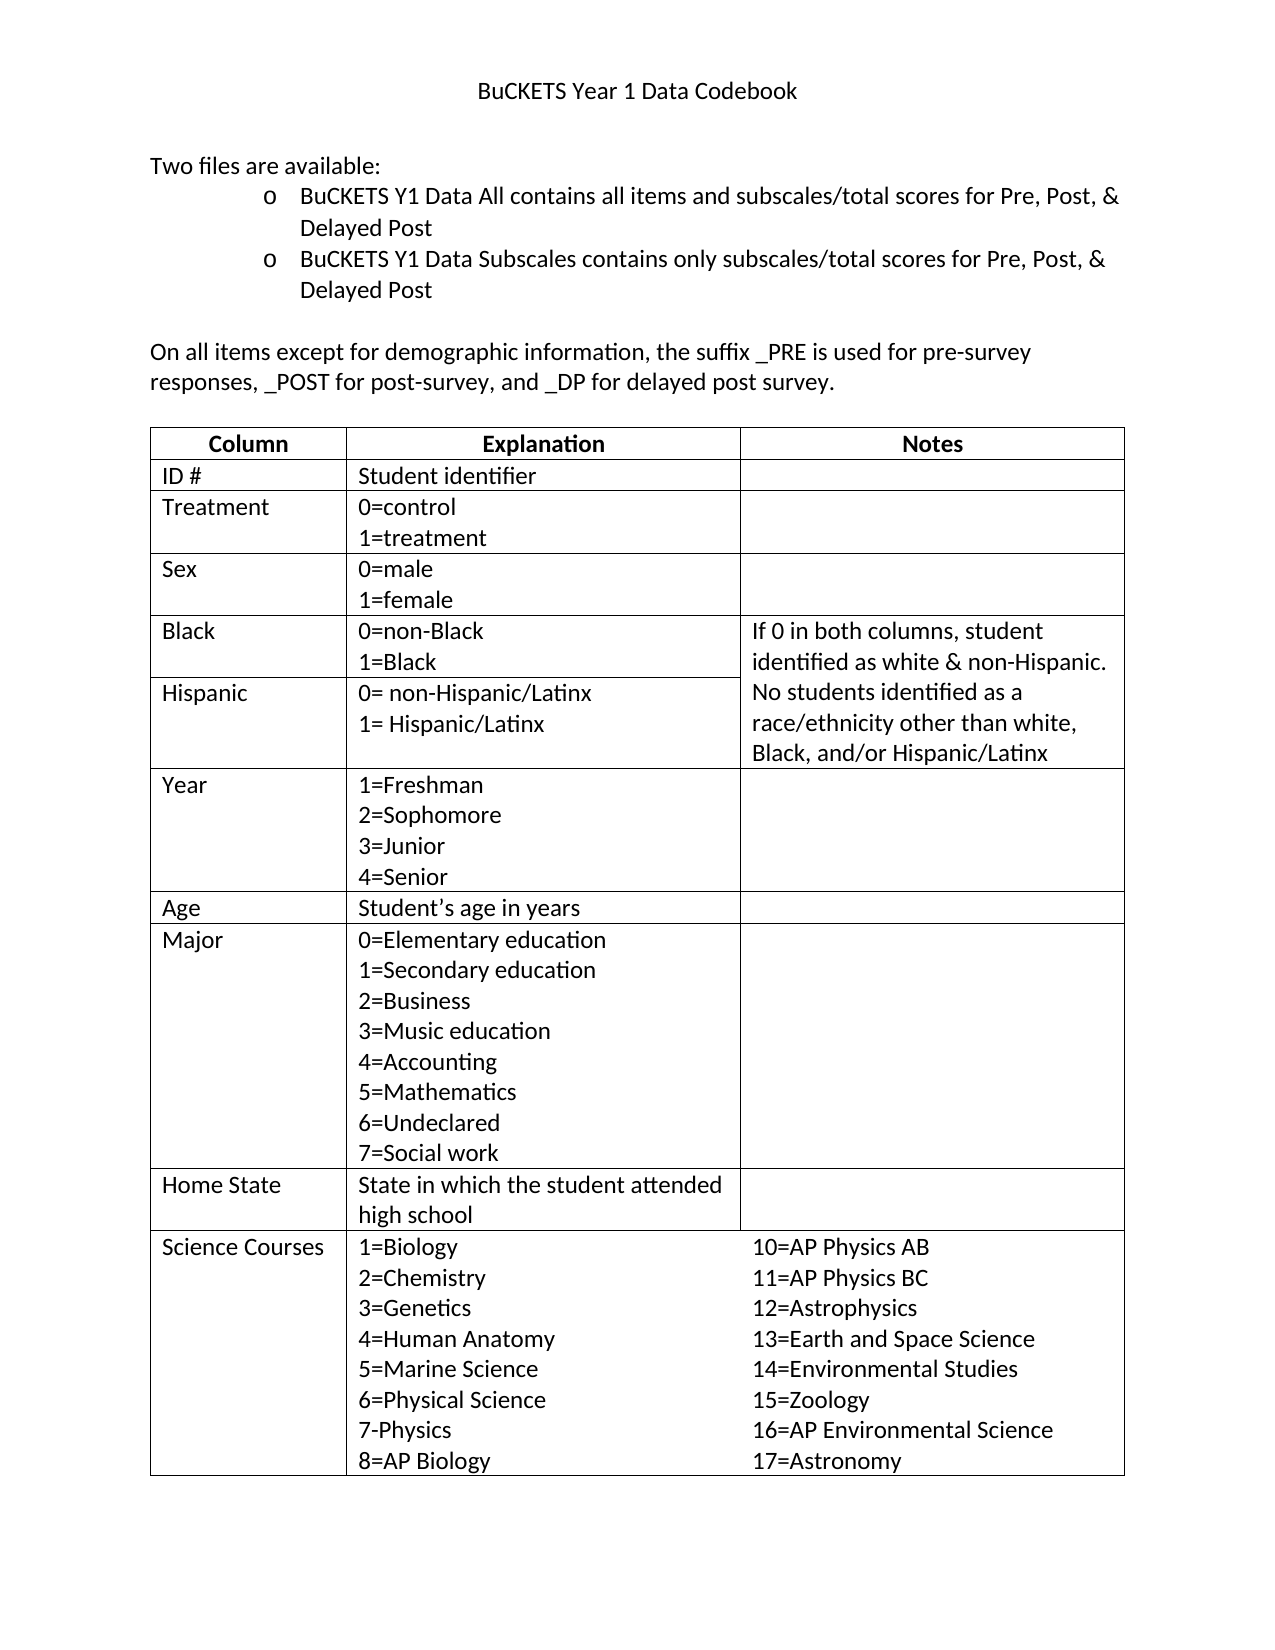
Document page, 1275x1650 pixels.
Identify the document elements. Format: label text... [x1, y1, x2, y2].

table_cell [741, 554, 1124, 614]
table_cell 0=non-Black 1=Black [347, 616, 740, 677]
table_cell Treatment [151, 491, 346, 552]
table_cell [741, 1169, 1124, 1230]
table_cell [741, 460, 1124, 490]
table_cell Age [151, 892, 346, 923]
table_cell Student’s age in years [347, 892, 740, 923]
text On all items except for demographic information, the suffix _PRE is used for pre-survey responses, _POST for post-survey, and _DP for delayed post survey. [150, 336, 1125, 397]
table_cell 0=control 1=treatment [347, 491, 740, 552]
table_cell [741, 924, 1124, 1168]
table_header Notes [741, 428, 1124, 459]
table_cell Black [151, 616, 346, 677]
table_cell 0=male 1=female [347, 554, 740, 614]
table_cell Student identifier [347, 460, 740, 490]
list BuCKETS Y1 Data Subscales contains only subscales/total scores for Pre, Post, & Delayed Post [262, 243, 1125, 305]
table_cell Year [151, 769, 346, 891]
table_cell 0=Elementary education 1=Secondary education 2=Business 3=Music education 4=Accounting 5=Mathematics 6=Undeclared 7=Social work [347, 924, 740, 1168]
table_header Explanation [347, 428, 740, 459]
table_cell If 0 in both columns, student identified as white & non-Hispanic. No students identified as a race/ethnicity other than white, Black, and/or Hispanic/Latinx [741, 616, 1124, 768]
table_cell [741, 892, 1124, 923]
table_cell State in which the student attended high school [347, 1169, 740, 1230]
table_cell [347, 1231, 741, 1475]
table_cell 0= non-Hispanic/Latinx 1= Hispanic/Latinx [347, 678, 740, 768]
table_cell [741, 491, 1124, 552]
table_header Column [151, 428, 346, 459]
table_cell ID # [151, 460, 346, 490]
table_cell Major [151, 924, 346, 1168]
table_cell Hispanic [151, 678, 346, 768]
list BuCKETS Y1 Data All contains all items and subscales/total scores for Pre, Post, & Delayed Post [262, 181, 1125, 243]
table_cell Home State [151, 1169, 346, 1230]
table_cell Sex [151, 554, 346, 614]
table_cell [741, 1231, 1124, 1475]
text Two files are available: [150, 150, 1125, 181]
table_cell [741, 769, 1124, 891]
table_cell 1=Freshman 2=Sophomore 3=Junior 4=Senior [347, 769, 740, 891]
table_cell Science Courses [151, 1231, 346, 1475]
